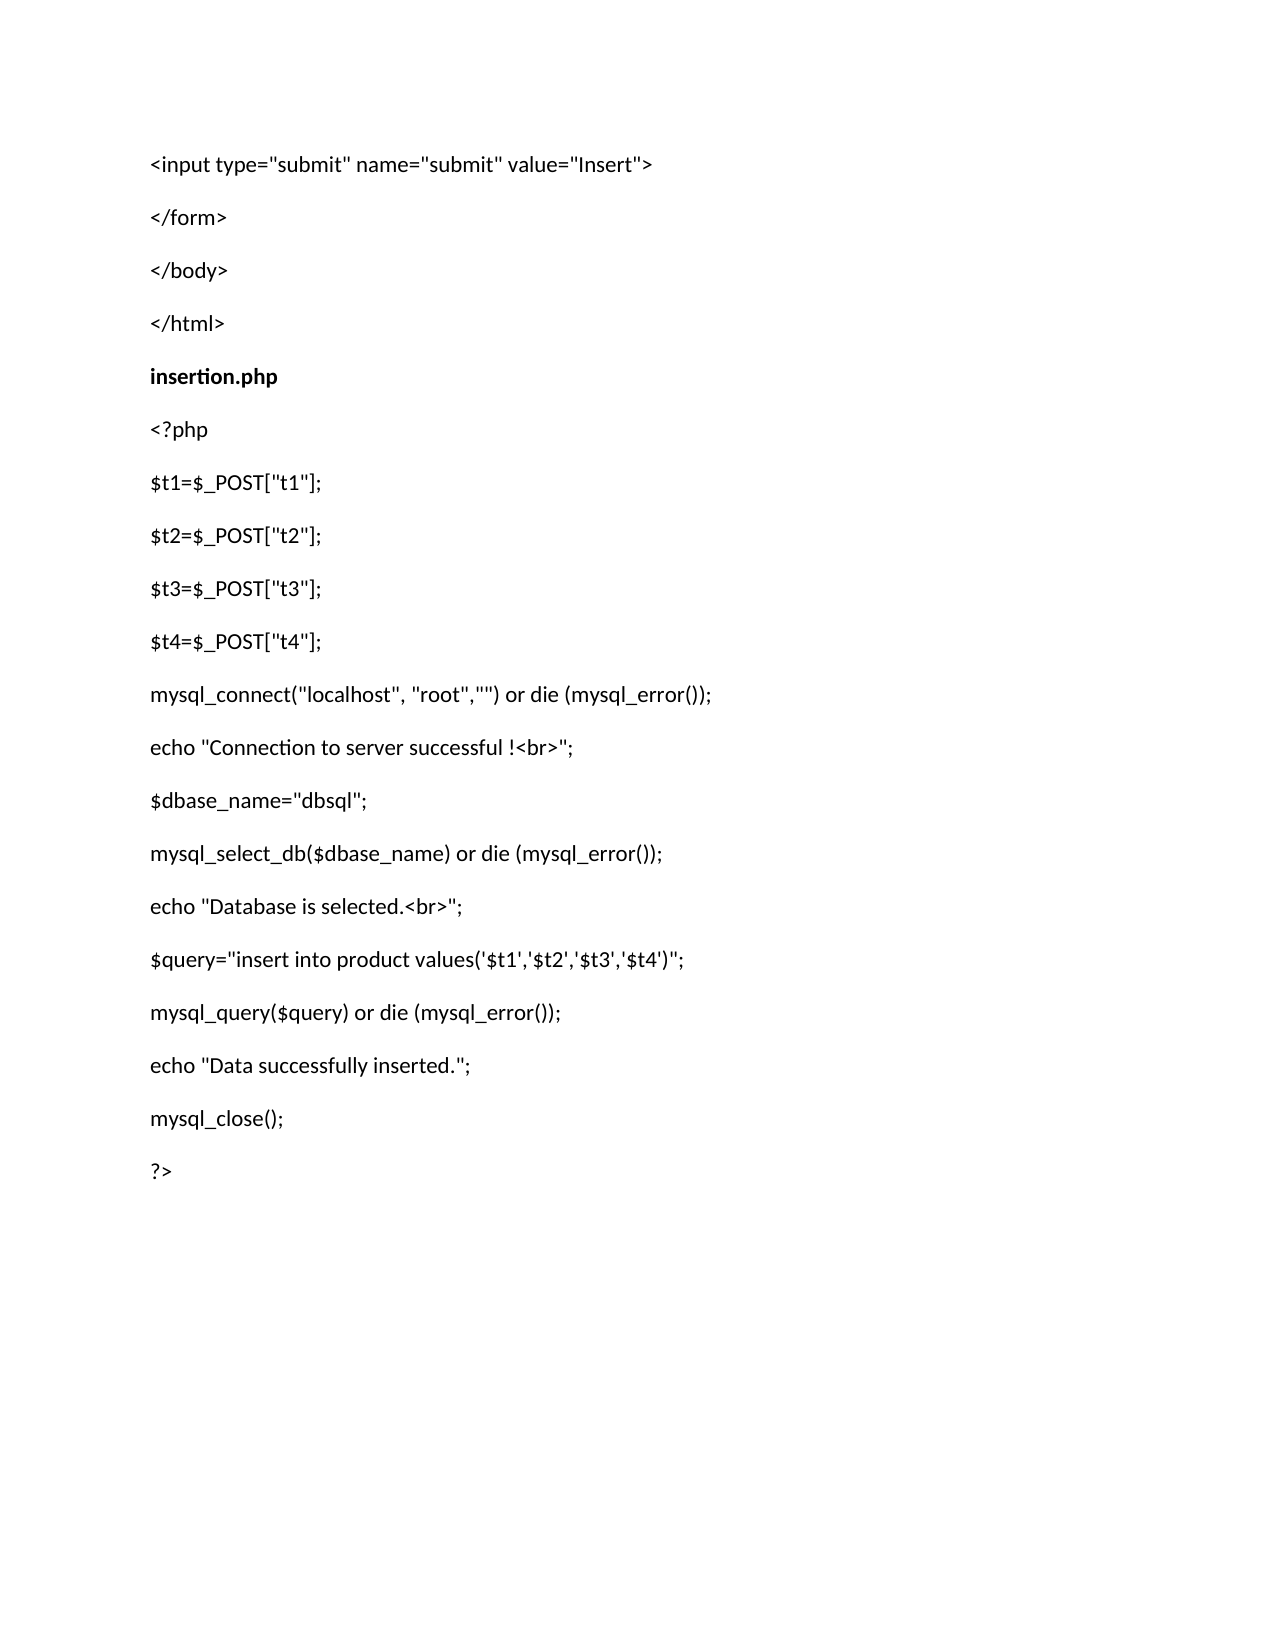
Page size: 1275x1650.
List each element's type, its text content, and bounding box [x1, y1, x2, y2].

text </html> [150, 309, 1125, 337]
text </form> [150, 203, 1125, 231]
text $t2=$_POST["t2"]; [150, 521, 1125, 549]
text mysql_query($query) or die (mysql_error()); [150, 998, 1125, 1026]
text $t3=$_POST["t3"]; [150, 574, 1125, 602]
text mysql_connect("localhost", "root","") or die (mysql_error()); [150, 680, 1125, 708]
text <input type="submit" name="submit" value="Insert"> [150, 150, 1125, 178]
text mysql_close(); [150, 1104, 1125, 1132]
text $query="insert into product values('$t1','$t2','$t3','$t4')"; [150, 945, 1125, 973]
text insertion.php [150, 362, 1125, 390]
text $dbase_name="dbsql"; [150, 786, 1125, 814]
text echo "Connection to server successful !<br>"; [150, 733, 1125, 761]
text </body> [150, 256, 1125, 284]
text ?> [150, 1157, 1125, 1185]
text $t1=$_POST["t1"]; [150, 468, 1125, 496]
text echo "Data successfully inserted."; [150, 1051, 1125, 1079]
text <?php [150, 415, 1125, 443]
text echo "Database is selected.<br>"; [150, 892, 1125, 920]
text $t4=$_POST["t4"]; [150, 627, 1125, 655]
text mysql_select_db($dbase_name) or die (mysql_error()); [150, 839, 1125, 867]
